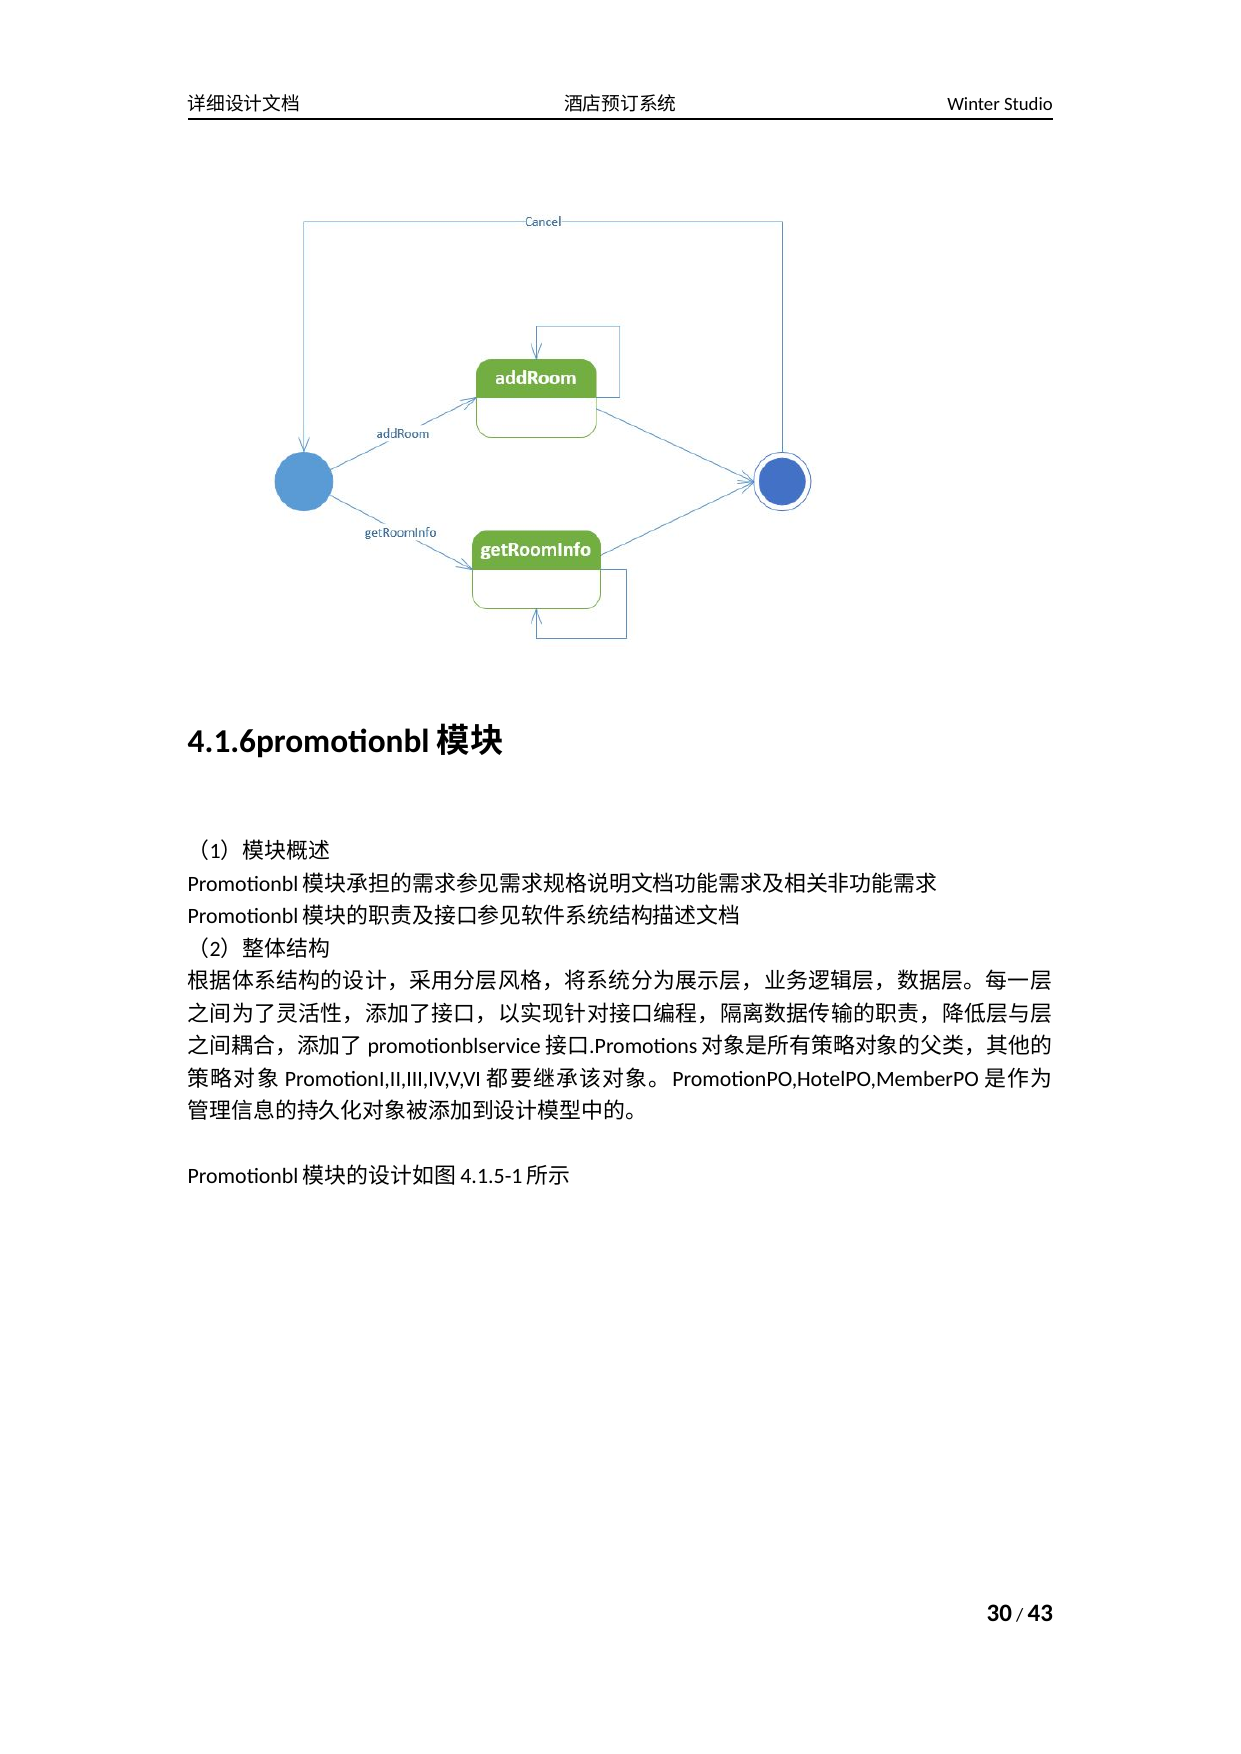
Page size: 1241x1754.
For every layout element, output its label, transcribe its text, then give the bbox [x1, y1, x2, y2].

text （1）模块概述 [187, 833, 1053, 865]
text Promotionbl模块承担的需求参见需求规格说明文档功能需求及相关非功能需求 [187, 865, 1053, 898]
subtitle 4.1.6promotionbl模块 [187, 706, 1053, 771]
text Promotionbl模块的设计如图4.1.5-1所示 [187, 1158, 1053, 1190]
text 根据体系结构的设计，采用分层风格，将系统分为展示层，业务逻辑层，数据层。每一层之间为了灵活性，添加了接口，以实现针对接口编程，隔离数据传输的职责，降低层与层之间耦合，添加了promotionblservice接口.Promotions对象是所有策略对象的父类，其他的策略对象PromotionI,II,III,IV,V,VI都要继承该对象。PromotionPO,HotelPO,MemberPO是作为管理信息的持久化对象被添加到设计模型中的。 [187, 963, 1053, 1125]
text （2）整体结构 [187, 930, 1053, 963]
picture [187, 158, 912, 650]
text Promotionbl模块的职责及接口参见软件系统结构描述文档 [187, 898, 1053, 930]
